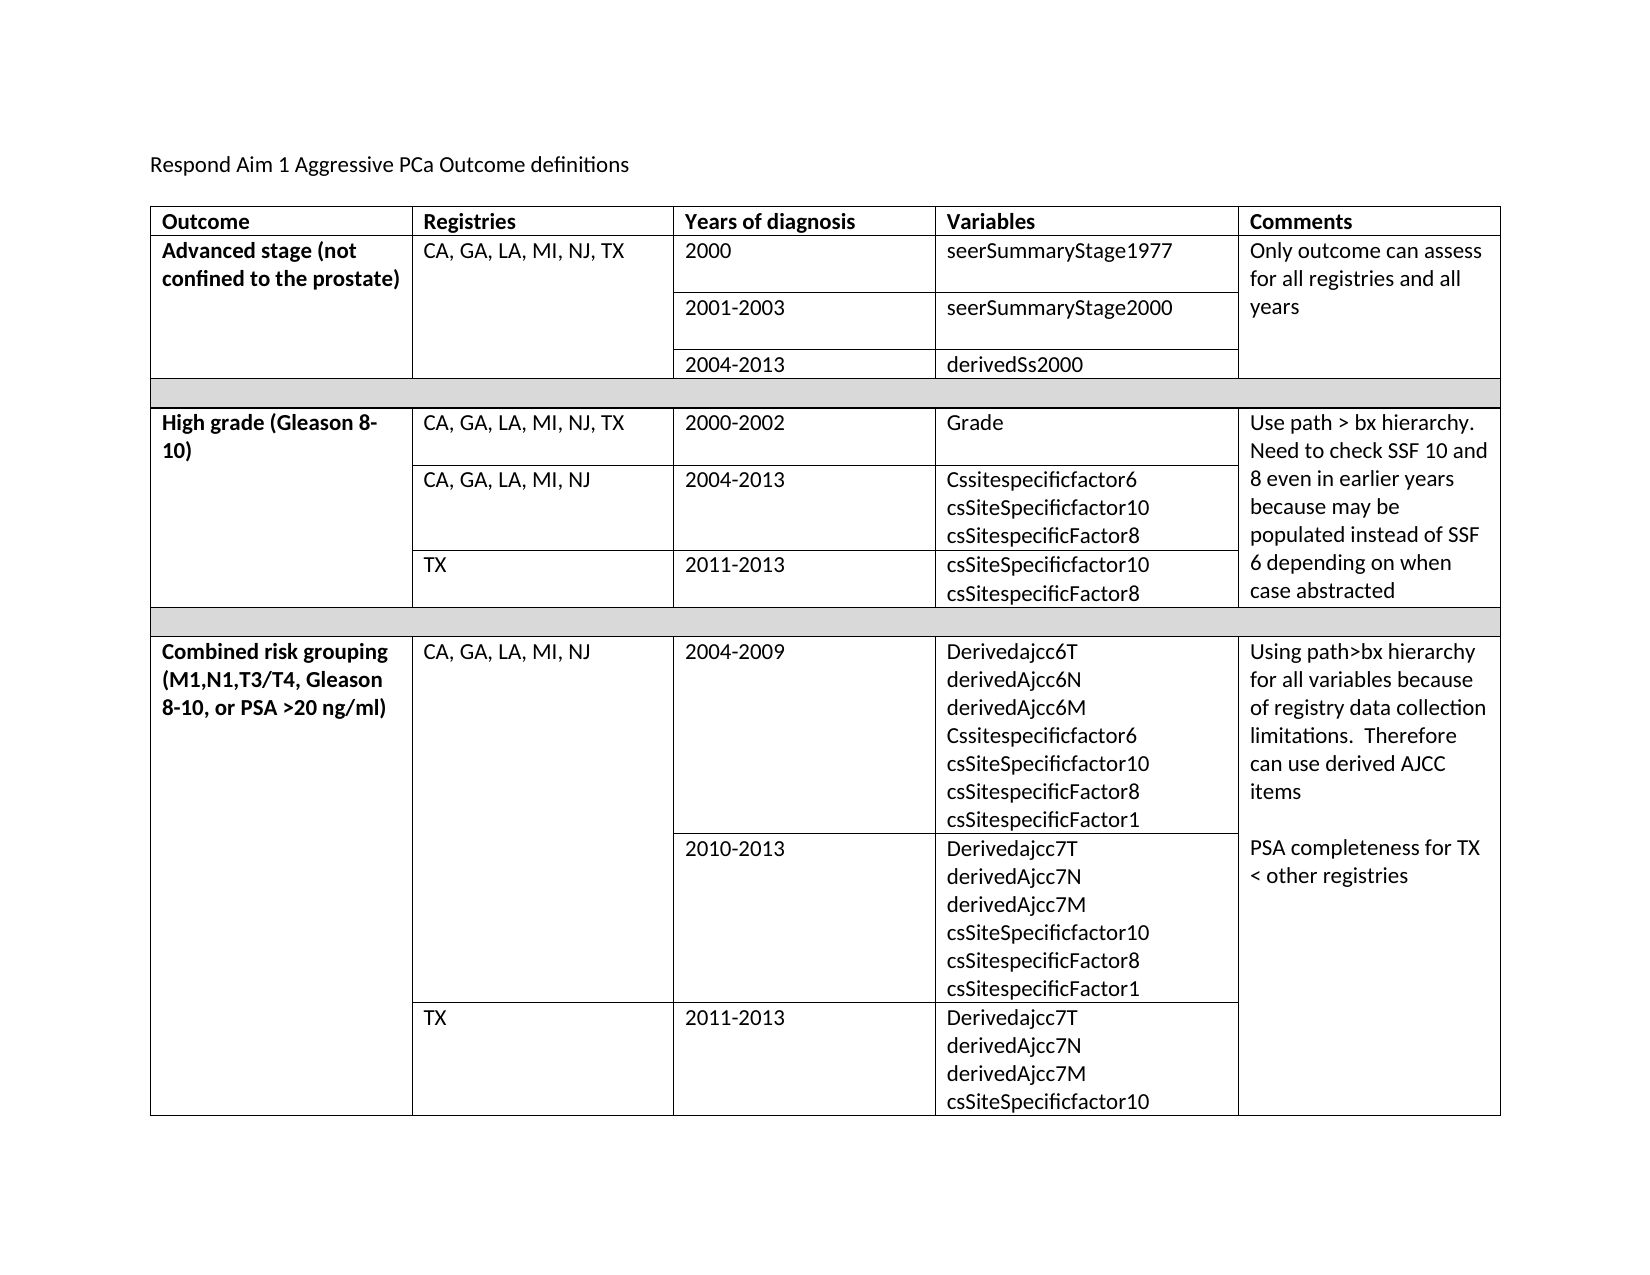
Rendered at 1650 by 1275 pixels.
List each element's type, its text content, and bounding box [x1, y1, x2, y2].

table_cell TX [413, 1003, 673, 1115]
table_cell csSiteSpecificfactor10 csSitespecificFactor8 [936, 551, 1238, 607]
table_cell TX [413, 551, 673, 607]
table_cell CA, GA, LA, MI, NJ [413, 637, 673, 1002]
table_cell CA, GA, LA, MI, NJ, TX [413, 236, 673, 378]
table_cell 2001-2003 [674, 293, 935, 349]
table_cell 2011-2013 [674, 1003, 935, 1115]
table_header Comments [1239, 207, 1500, 235]
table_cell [936, 1003, 1238, 1115]
text Respond Aim 1 Aggressive PCa Outcome definitions [150, 150, 1500, 178]
table_cell CA, GA, LA, MI, NJ [413, 466, 673, 549]
table_cell Combined risk grouping (M1,N1,T3/T4, Gleason 8-10, or PSA >20 ng/ml) [151, 637, 412, 1115]
table_header Registries [413, 207, 673, 235]
table_cell 2010-2013 [674, 834, 935, 1002]
table_header Variables [936, 207, 1238, 235]
table_cell CA, GA, LA, MI, NJ, TX [413, 409, 673, 464]
table_header Years of diagnosis [674, 207, 935, 235]
table_cell seerSummaryStage2000 [936, 293, 1238, 349]
table_header Outcome [151, 207, 412, 235]
table_cell High grade (Gleason 8-10) [151, 409, 412, 607]
table_cell 2000 [674, 236, 935, 292]
table_cell derivedSs2000 [936, 350, 1238, 378]
table_cell [151, 608, 1500, 636]
table_cell Grade [936, 409, 1238, 464]
table_cell Use path > bx hierarchy. Need to check SSF 10 and 8 even in earlier years because may be populated instead of SSF 6 depending on when case abstracted [1239, 409, 1500, 607]
table_cell 2004-2013 [674, 466, 935, 549]
table_cell Advanced stage (not confined to the prostate) [151, 236, 412, 378]
table_cell 2011-2013 [674, 551, 935, 607]
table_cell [936, 834, 1238, 1002]
table_cell 2004-2009 [674, 637, 935, 833]
table_cell Derivedajcc6T derivedAjcc6N derivedAjcc6M Cssitespecificfactor6 csSiteSpecificfactor10 csSitespecificFactor8 csSitespecificFactor1 [936, 637, 1238, 833]
table_cell 2000-2002 [674, 409, 935, 464]
table_cell 2004-2013 [674, 350, 935, 378]
table_cell Cssitespecificfactor6 csSiteSpecificfactor10 csSitespecificFactor8 [936, 466, 1238, 549]
table_cell [151, 379, 1500, 407]
table_cell Only outcome can assess for all registries and all years [1239, 236, 1500, 378]
table_cell Using path>bx hierarchy for all variables because of registry data collection limitations. Therefore can use derived AJCC items PSA completeness for TX < other registries [1239, 637, 1500, 1115]
table_cell seerSummaryStage1977 [936, 236, 1238, 292]
